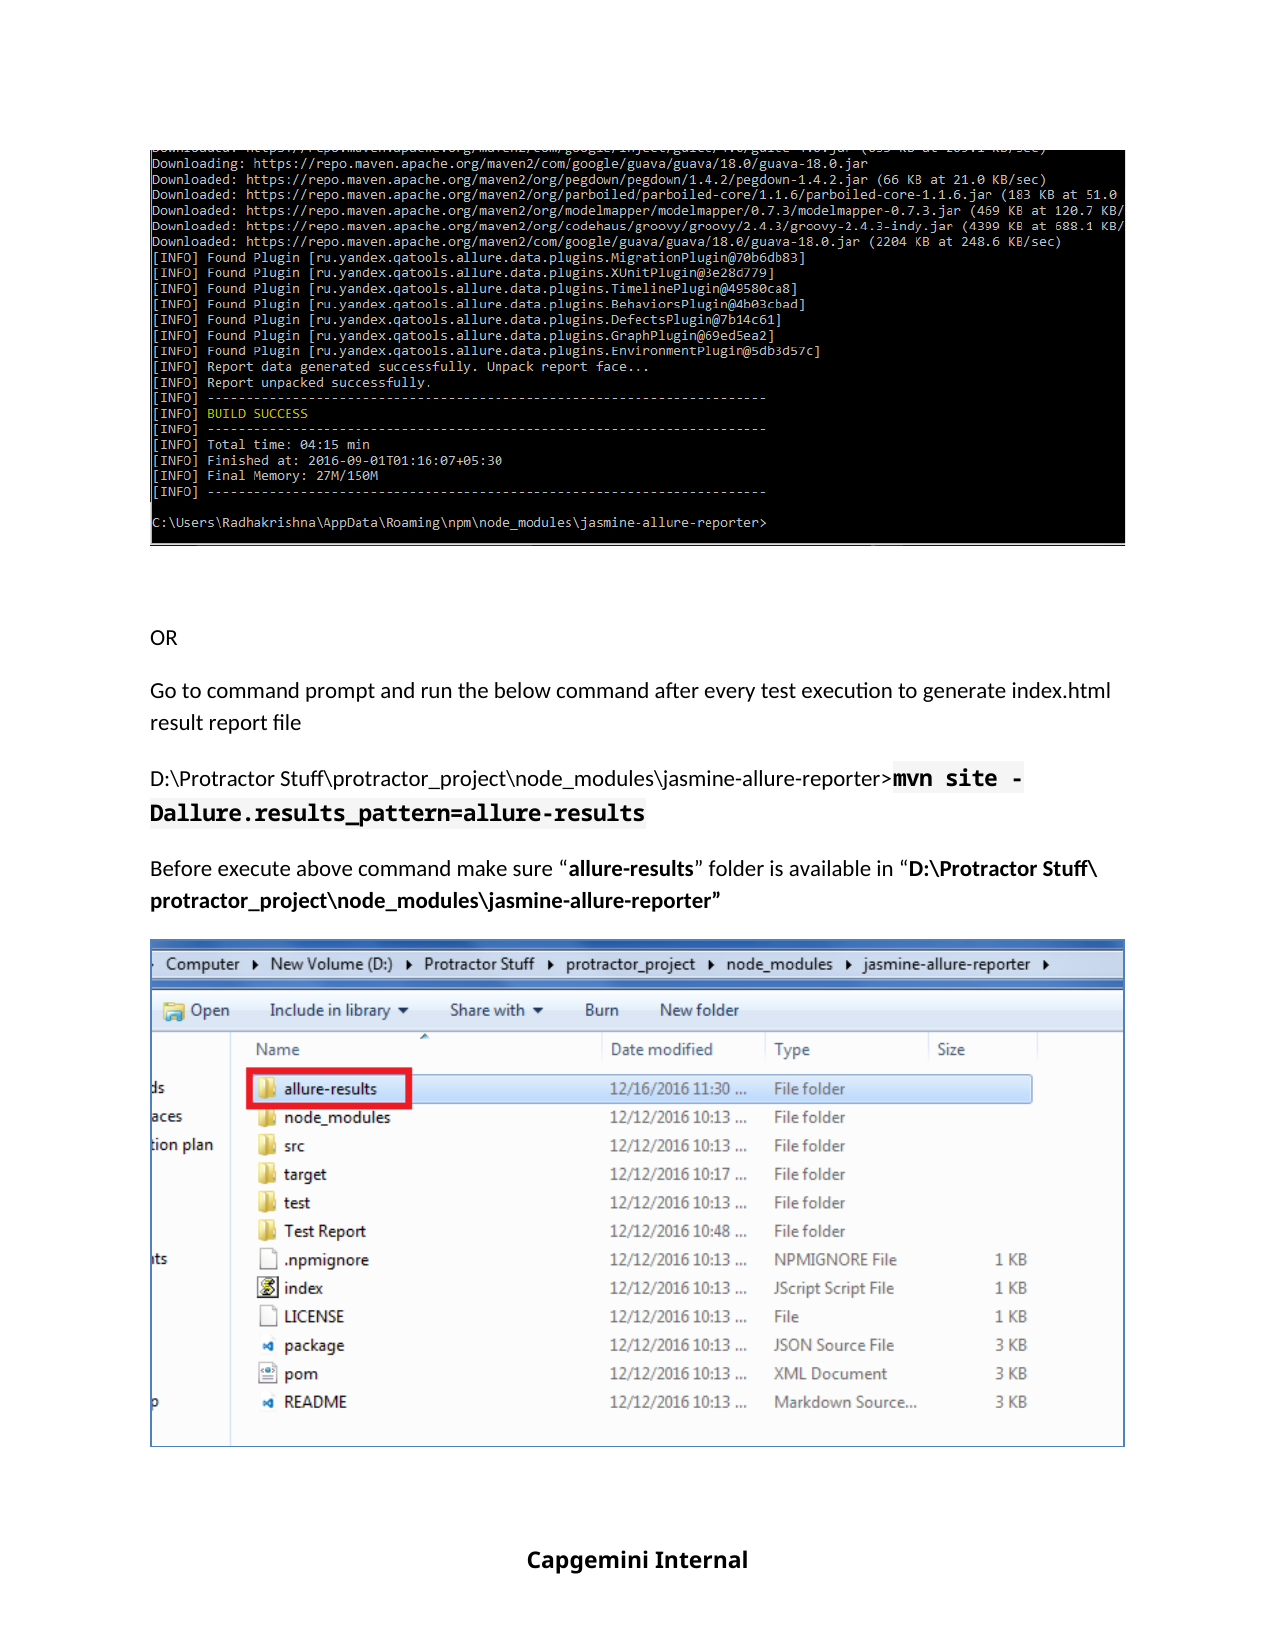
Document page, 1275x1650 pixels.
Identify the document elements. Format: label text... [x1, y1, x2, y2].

text OR [150, 623, 1125, 651]
picture [152, 941, 1123, 1446]
text D:\Protractor Stuff\protractor_project\node_modules\jasmine-allure-reporter>mvn site -Dallure.results_pattern=allure-results [150, 761, 1125, 829]
picture [150, 150, 1125, 546]
text Go to command prompt and run the below command after every test execution to generate index.html result report file [150, 676, 1125, 736]
text Before execute above command make sure “allure-results” folder is available in “D:\Protractor Stuff\protractor_project\node_modules\jasmine-allure-reporter” [150, 854, 1125, 914]
